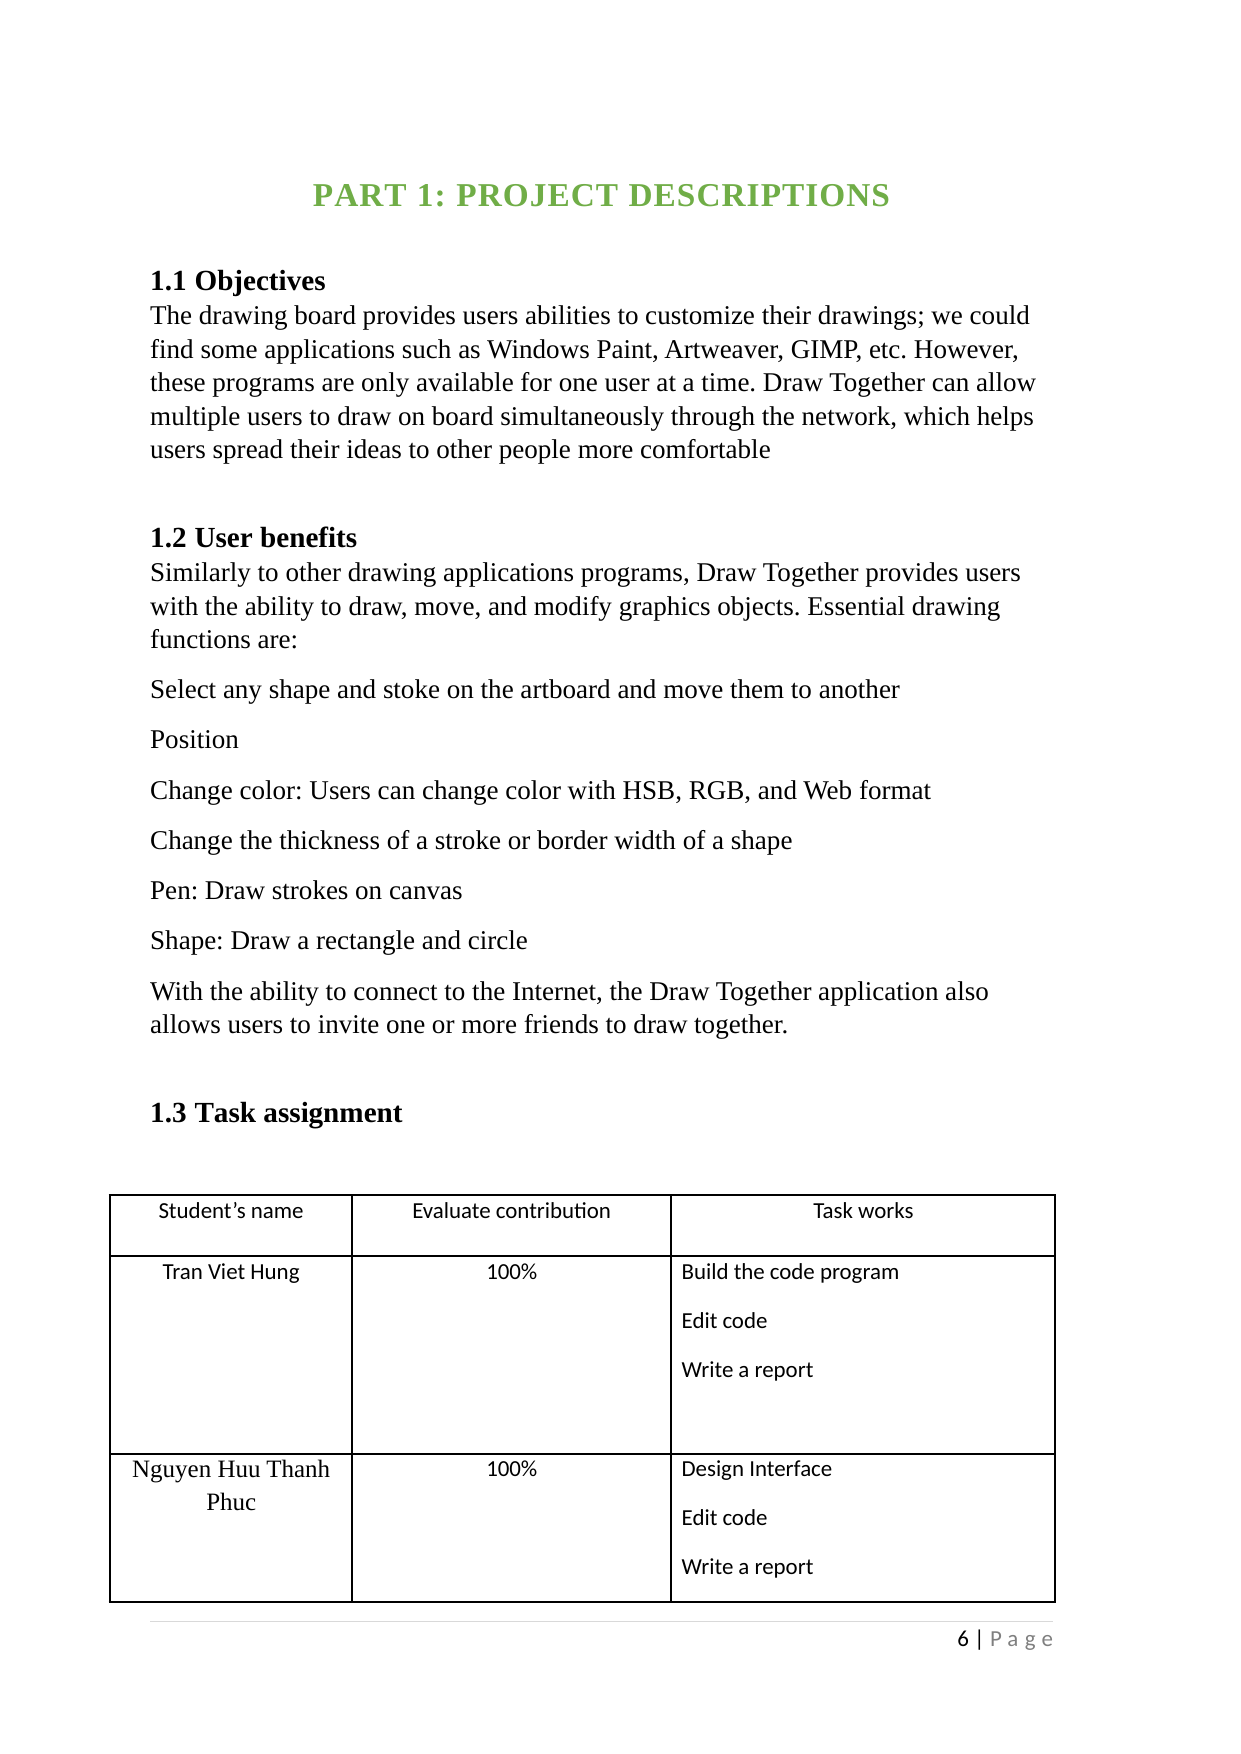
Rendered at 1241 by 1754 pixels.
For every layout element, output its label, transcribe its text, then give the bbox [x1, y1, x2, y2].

table_header Evaluate contribution [353, 1196, 670, 1255]
text With the ability to connect to the Internet, the Draw Together application also allows users to invite one or more friends to draw together. [150, 975, 1053, 1039]
table_header Student’s name [111, 1196, 351, 1255]
table_cell 100% [353, 1257, 670, 1452]
text Similarly to other drawing applications programs, Draw Together provides users with the ability to draw, move, and modify graphics objects. Essential drawing functions are: [150, 556, 1053, 654]
table_cell Nguyen Huu Thanh Phuc [111, 1455, 351, 1601]
text Change the thickness of a stroke or border width of a shape [150, 824, 1053, 855]
list Objectives [150, 263, 1053, 297]
text Change color: Users can change color with HSB, RGB, and Web format [150, 774, 1053, 805]
subtitle PART 1: PROJECT DESCRIPTIONS [150, 175, 1053, 213]
text Select any shape and stoke on the artboard and move them to another [150, 673, 1053, 704]
table_cell Design Interface Edit code Write a report [672, 1455, 1054, 1601]
table_header Task works [672, 1196, 1054, 1255]
text Shape: Draw a rectangle and circle [150, 924, 1053, 956]
list User benefits [150, 520, 1053, 553]
table_cell Tran Viet Hung [111, 1257, 351, 1452]
text Position [150, 724, 1053, 755]
table_cell Build the code program Edit code Write a report [672, 1257, 1054, 1452]
table_cell 100% [353, 1455, 670, 1601]
text The drawing board provides users abilities to customize their drawings; we could find some applications such as Windows Paint, Artweaver, GIMP, etc. However, these programs are only available for one user at a time. Draw Together can allow multiple users to draw on board simultaneously through the network, which helps users spread their ideas to other people more comfortable [150, 299, 1053, 465]
text Pen: Draw strokes on canvas [150, 874, 1053, 905]
list Task assignment [150, 1095, 1053, 1128]
